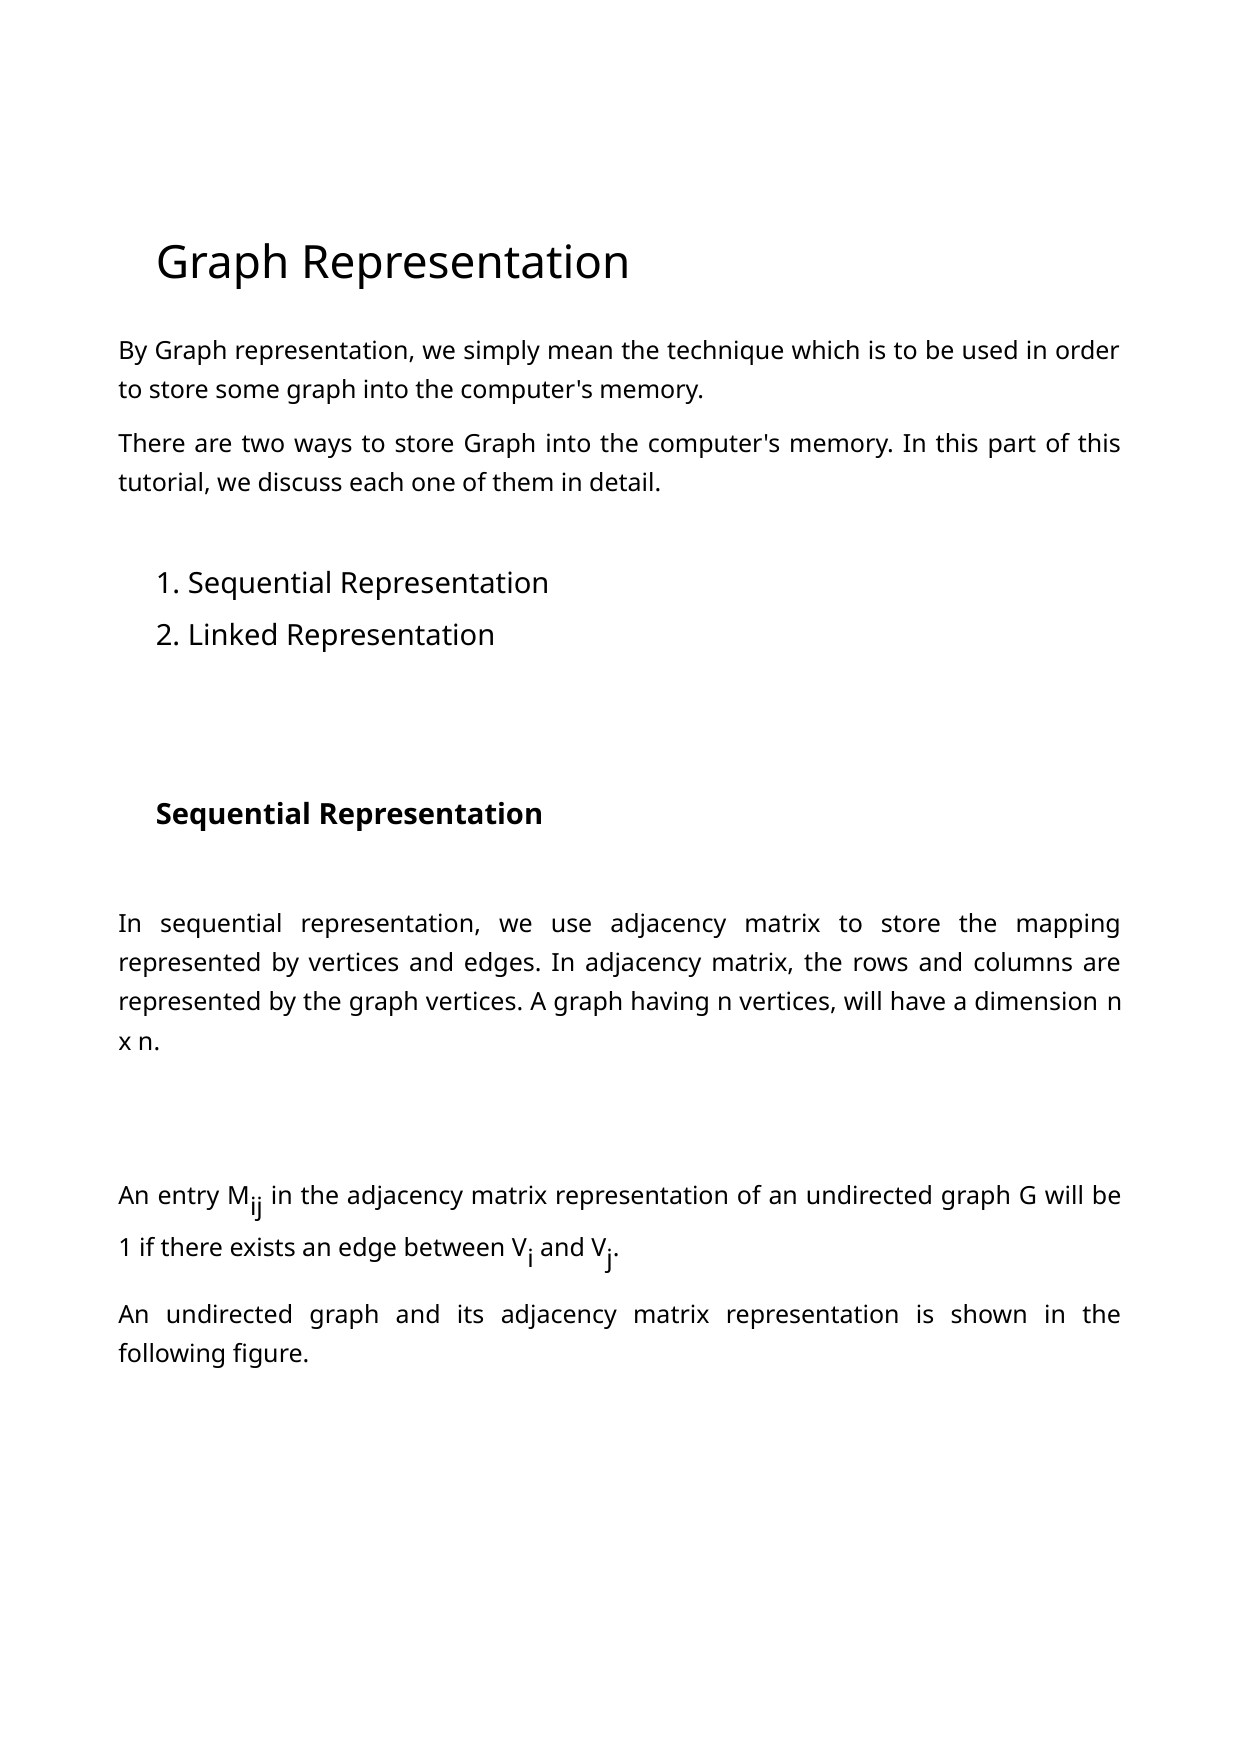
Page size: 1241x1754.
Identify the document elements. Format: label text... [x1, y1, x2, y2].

subtitle Graph Representation [156, 229, 1122, 292]
text By Graph representation, we simply mean the technique which is to be used in order to store some graph into the computer's memory. [118, 333, 1122, 406]
text An undirected graph and its adjacency matrix representation is shown in the following figure. [118, 1296, 1122, 1369]
text In sequential representation, we use adjacency matrix to store the mapping represented by vertices and edges. In adjacency matrix, the rows and columns are represented by the graph vertices. A graph having n vertices, will have a dimension n x n. [118, 906, 1122, 1057]
subtitle Sequential Representation [156, 793, 1122, 833]
subtitle 2. Linked Representation [156, 614, 1122, 654]
subtitle 1. Sequential Representation [156, 562, 1122, 602]
text An entry Mij in the adjacency matrix representation of an undirected graph G will be 1 if there exists an edge between Vi and Vj. [118, 1178, 1122, 1275]
text There are two ways to store Graph into the computer's memory. In this part of this tutorial, we discuss each one of them in detail. [118, 426, 1122, 499]
